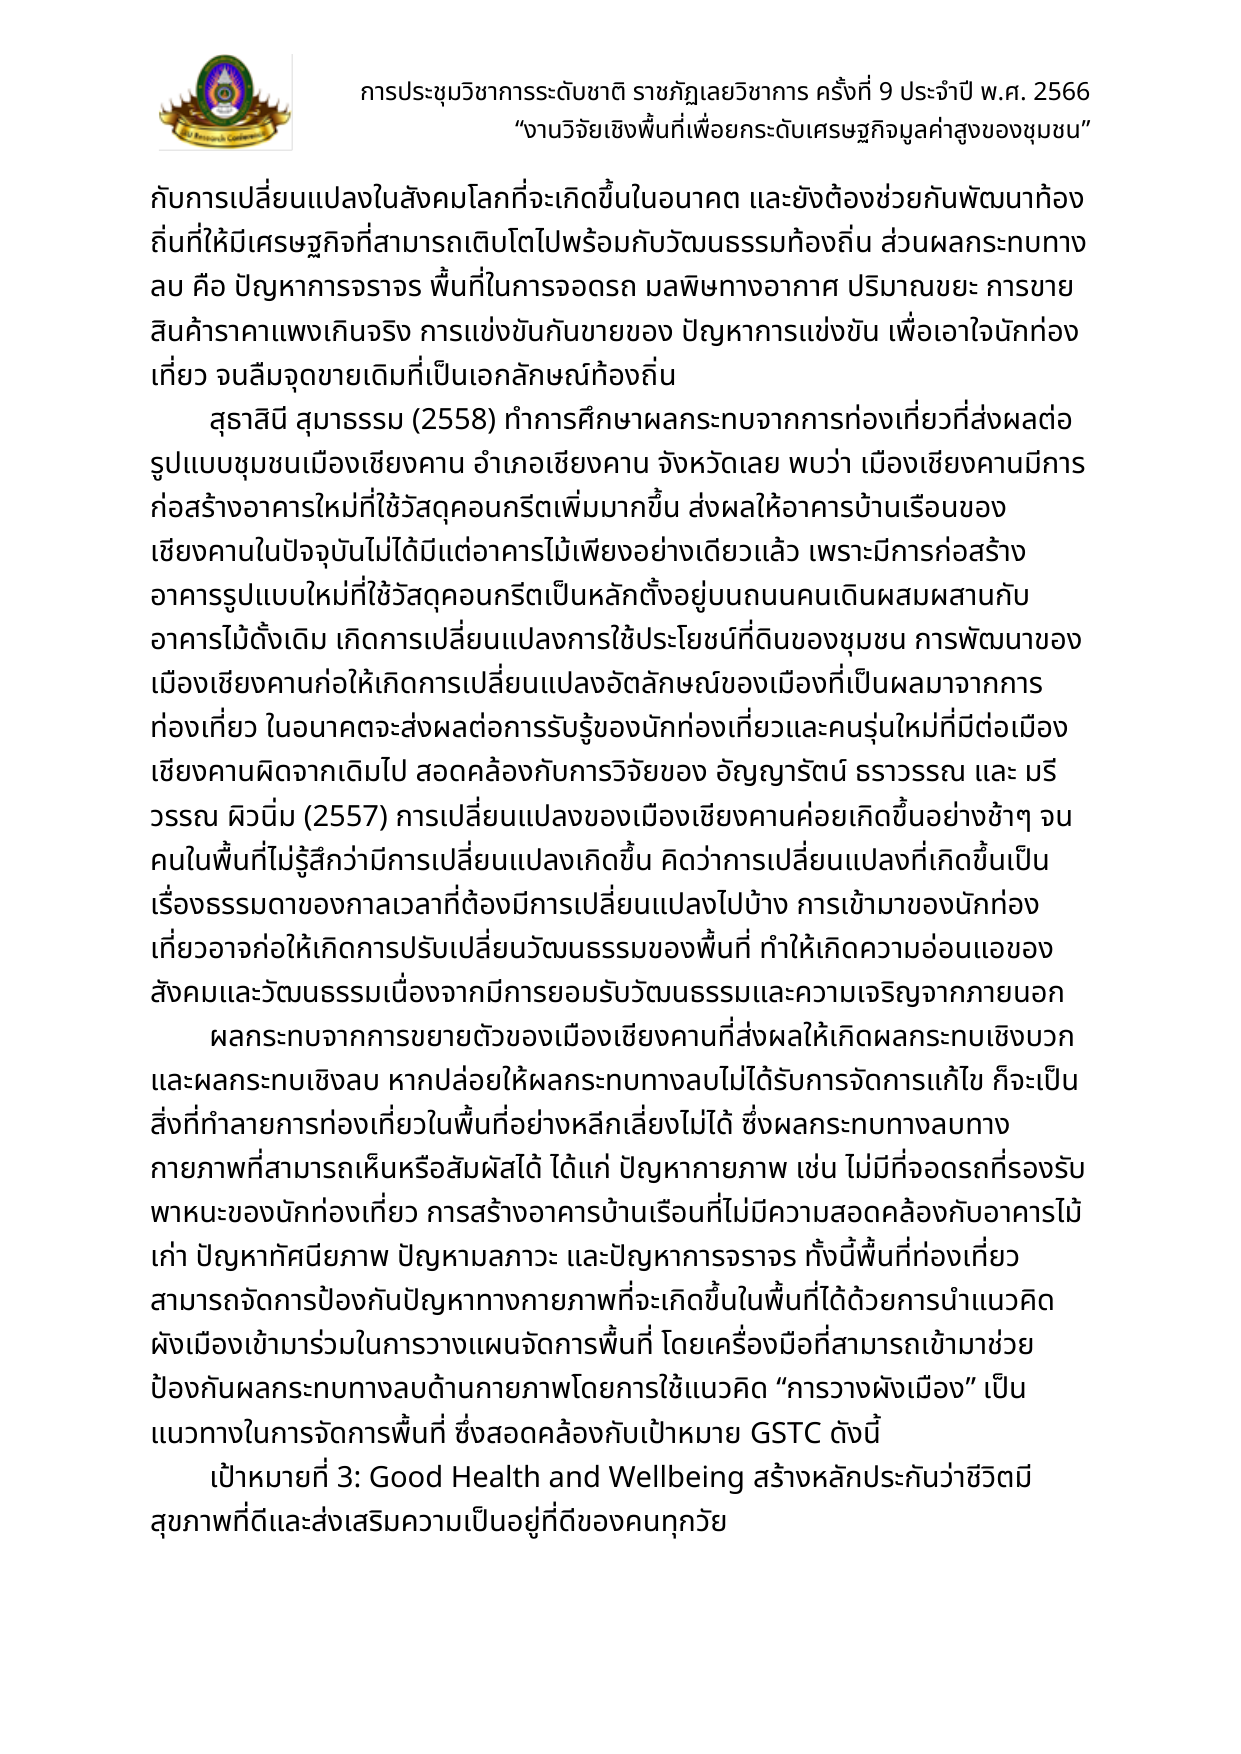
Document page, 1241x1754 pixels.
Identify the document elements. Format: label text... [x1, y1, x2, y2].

text สุธาสินี สุมาธรรม (2558) ทำการศึกษาผลกระทบจากการท่องเที่ยวที่ส่งผลต่อรูปแบบชุมชนเมืองเชียงคาน อำเภอเชียงคาน จังหวัดเลย พบว่า เมืองเชียงคานมีการก่อสร้างอาคารใหม่ที่ใช้วัสดุคอนกรีตเพิ่มมากขึ้น ส่งผลให้อาคารบ้านเรือนของเชียงคานในปัจจุบันไม่ได้มีแต่อาคารไม้เพียงอย่างเดียวแล้ว เพราะมีการก่อสร้างอาคารรูปแบบใหม่ที่ใช้วัสดุคอนกรีตเป็นหลักตั้งอยู่บนถนนคนเดินผสมผสานกับอาคารไม้ดั้งเดิม เกิดการเปลี่ยนแปลงการใช้ประโยชน์ที่ดินของชุมชน การพัฒนาของเมืองเชียงคานก่อให้เกิดการเปลี่ยนแปลงอัตลักษณ์ของเมืองที่เป็นผลมาจากการท่องเที่ยว ในอนาคตจะส่งผลต่อการรับรู้ของนักท่องเที่ยวและคนรุ่นใหม่ที่มีต่อเมืองเชียงคานผิดจากเดิมไป สอดคล้องกับการวิจัยของ อัญญารัตน์ ธราวรรณ และ มรีวรรณ ผิวนิ่ม (2557) การเปลี่ยนแปลงของเมืองเชียงคานค่อยเกิดขึ้นอย่างช้าๆ จนคนในพื้นที่ไม่รู้สึกว่ามีการเปลี่ยนแปลงเกิดขึ้น คิดว่าการเปลี่ยนแปลงที่เกิดขึ้นเป็นเรื่องธรรมดาของกาลเวลาที่ต้องมีการเปลี่ยนแปลงไปบ้าง การเข้ามาของนักท่องเที่ยวอาจก่อให้เกิดการปรับเปลี่ยนวัฒนธรรมของพื้นที่ ทําให้เกิดความอ่อนแอของสังคมและวัฒนธรรมเนื่องจากมีการยอมรับวัฒนธรรมและความเจริญจากภายนอก [150, 398, 1090, 1015]
text เป้าหมายที่ 3: Good Health and Wellbeing สร้างหลักประกันว่าชีวิตมีสุขภาพที่ดีและส่งเสริมความเป็นอยู่ที่ดีของคนทุกวัย [150, 1456, 1090, 1544]
text ผลกระทบจากการขยายตัวของเมืองเชียงคานที่ส่งผลให้เกิดผลกระทบเชิงบวก และผลกระทบเชิงลบ หากปล่อยให้ผลกระทบทางลบไม่ได้รับการจัดการแก้ไข ก็จะเป็นสิ่งที่ทำลายการท่องเที่ยวในพื้นที่อย่างหลีกเลี่ยงไม่ได้ ซึ่งผลกระทบทางลบทางกายภาพที่สามารถเห็นหรือสัมผัสได้ ได้แก่ ปัญหากายภาพ เช่น ไม่มีที่จอดรถที่รองรับพาหนะของนักท่องเที่ยว การสร้างอาคารบ้านเรือนที่ไม่มีความสอดคล้องกับอาคารไม้เก่า ปัญหาทัศนียภาพ ปัญหามลภาวะ และปัญหาการจราจร ทั้งนี้พื้นที่ท่องเที่ยวสามารถจัดการป้องกันปัญหาทางกายภาพที่จะเกิดขึ้นในพื้นที่ได้ด้วยการนำแนวคิดผังเมืองเข้ามาร่วมในการวางแผนจัดการพื้นที่ โดยเครื่องมือที่สามารถเข้ามาช่วยป้องกันผลกระทบทางลบด้านกายภาพโดยการใช้แนวคิด “การวางผังเมือง” เป็นแนวทางในการจัดการพื้นที่ ซึ่งสอดคล้องกับเป้าหมาย GSTC ดังนี้ [150, 1015, 1090, 1456]
picture [158, 54, 294, 152]
